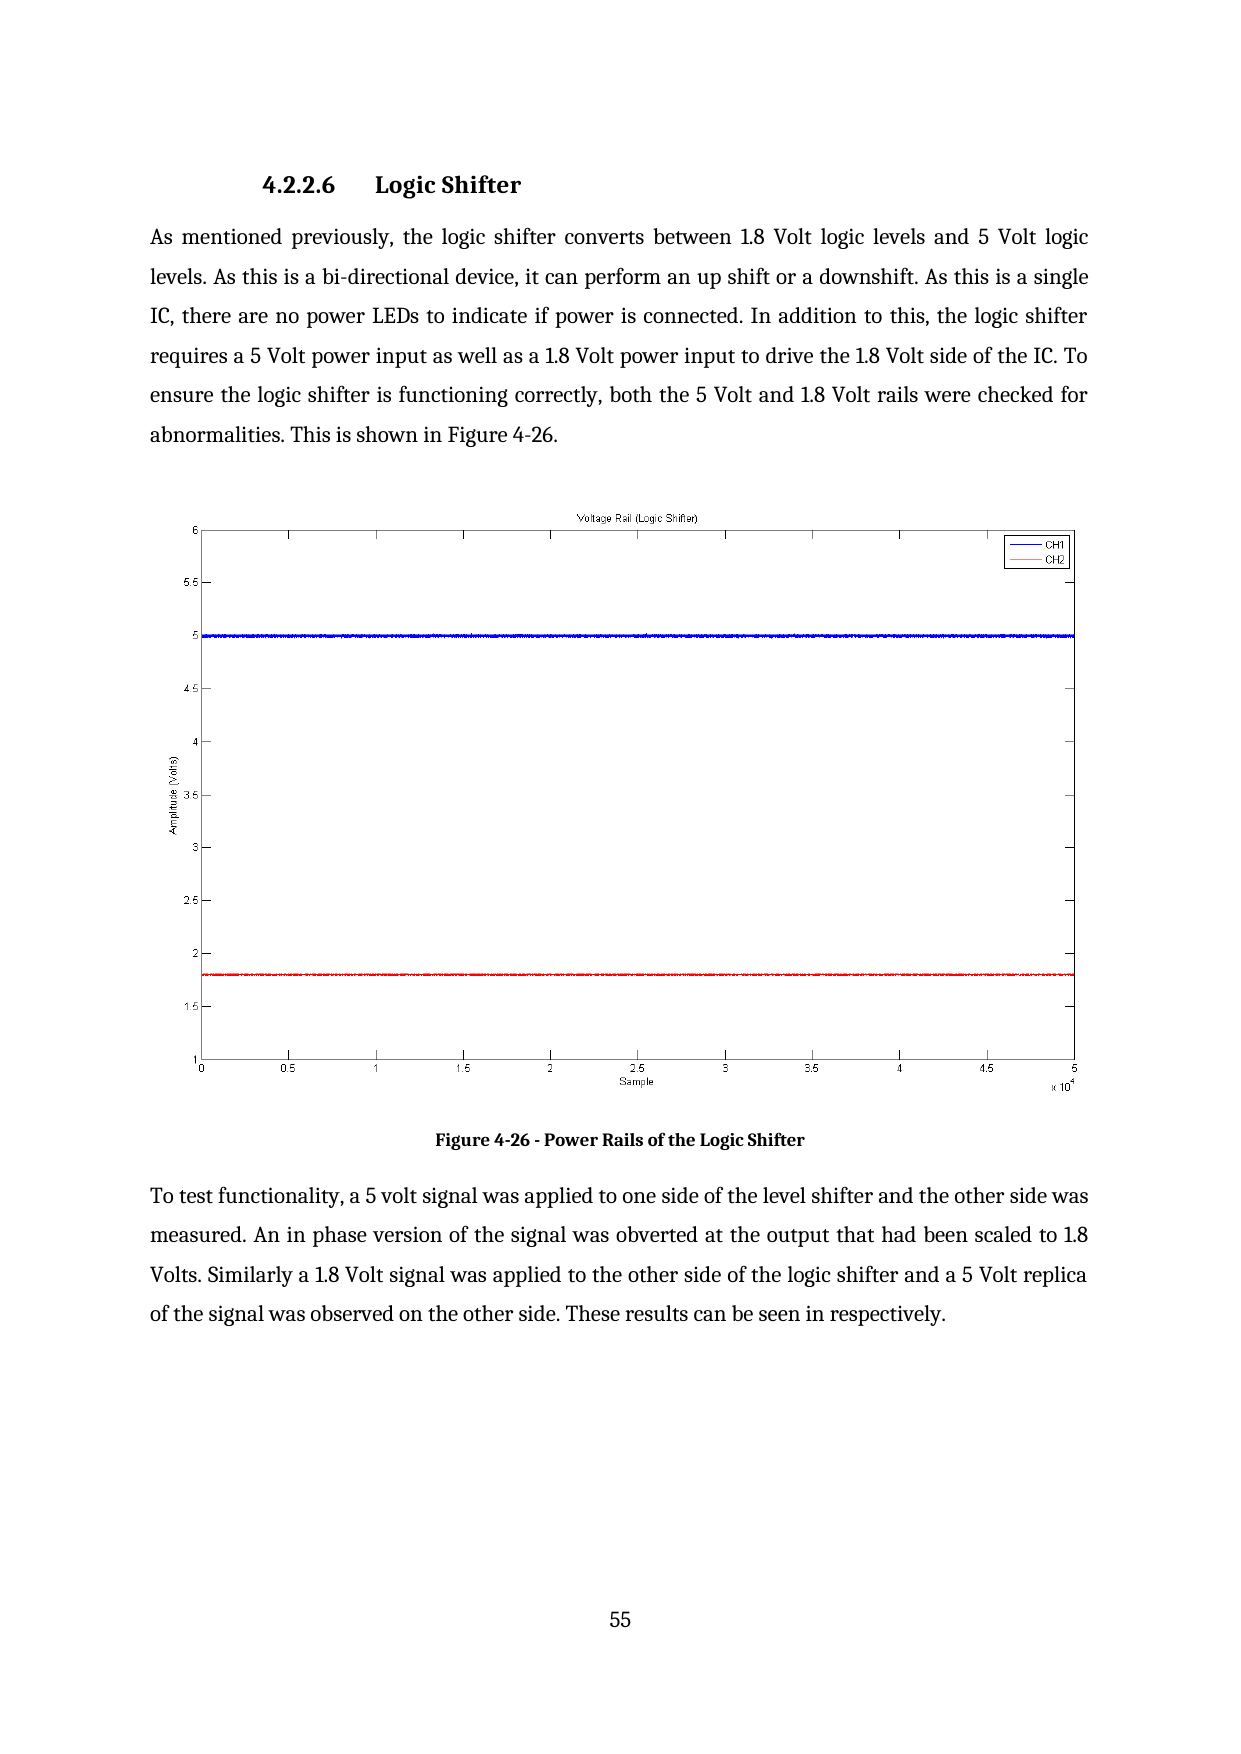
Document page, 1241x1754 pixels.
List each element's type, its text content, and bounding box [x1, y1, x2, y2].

picture [155, 481, 1086, 1096]
text To test functionality, a 5 volt signal was applied to one side of the level shifter and the other side was measured. An in phase version of the signal was obverted at the output that had been scaled to 1.8 Volts. Similarly a 1.8 Volt signal was applied to the other side of the logic shifter and a 5 Volt replica of the signal was observed on the other side. These results can be seen in respectively. [150, 1183, 1090, 1327]
subtitle Logic Shifter [262, 171, 1090, 199]
